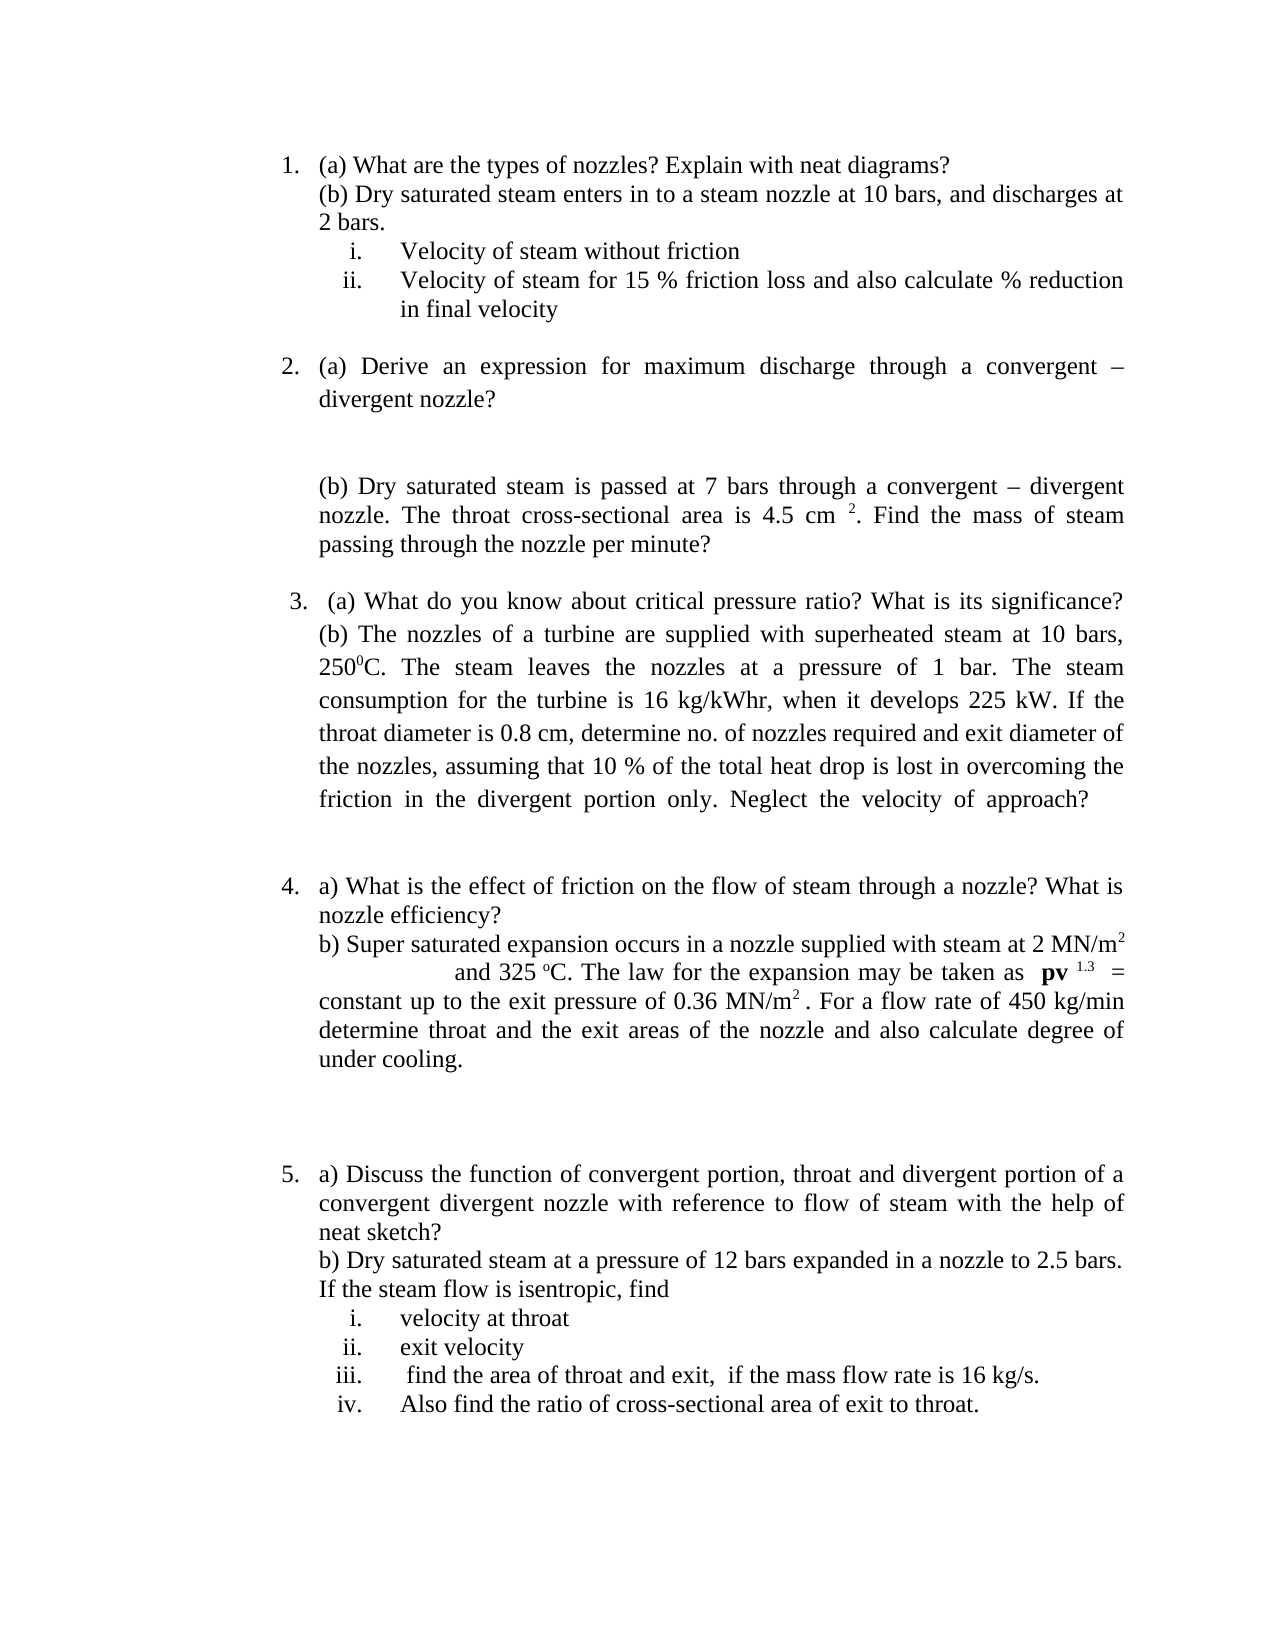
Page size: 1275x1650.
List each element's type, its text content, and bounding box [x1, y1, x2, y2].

text b) Dry saturated steam at a pressure of 12 bars expanded in a nozzle to 2.5 bars. If the steam flow is isentropic, find [319, 1246, 1125, 1303]
list velocity at throat [362, 1303, 1125, 1332]
list Also find the ratio of cross-sectional area of exit to throat. [362, 1389, 1125, 1447]
text b) Super saturated expansion occurs in a nozzle supplied with steam at 2 MN/m2 and 325 oC. The law for the expansion may be taken as pv 1.3 = constant up to the exit pressure of 0.36 MN/m2 . For a flow rate of 450 kg/min determine throat and the exit areas of the nozzle and also calculate degree of under cooling. [319, 929, 1125, 1072]
list exit velocity [362, 1332, 1125, 1361]
list Velocity of steam without friction [362, 236, 1125, 265]
list find the area of throat and exit, if the mass flow rate is 16 kg/s. [362, 1361, 1125, 1389]
list a) What is the effect of friction on the flow of steam through a nozzle? What is nozzle efficiency? [281, 871, 1125, 929]
text (b) Dry saturated steam is passed at 7 bars through a convergent – divergent nozzle. The throat cross-sectional area is 4.5 cm 2. Find the mass of steam passing through the nozzle per minute? [319, 471, 1125, 586]
list (a) What are the types of nozzles? Explain with neat diagrams? [281, 150, 1125, 179]
list a) Discuss the function of convergent portion, throat and divergent portion of a convergent divergent nozzle with reference to flow of steam with the help of neat sketch? [281, 1159, 1125, 1246]
list (a) What do you know about critical pressure ratio? What is its significance? (b) The nozzles of a turbine are supplied with superheated steam at 10 bars, 2500C. The steam leaves the nozzles at a pressure of 1 bar. The steam consumption for the turbine is 16 kg/kWhr, when it develops 225 kW. If the throat diameter is 0.8 cm, determine no. of nozzles required and exit diameter of the nozzles, assuming that 10 % of the total heat drop is lost in overcoming the friction in the divergent portion only. Neglect the velocity of approach? [289, 586, 1125, 846]
text (b) Dry saturated steam enters in to a steam nozzle at 10 bars, and discharges at 2 bars. [319, 179, 1125, 236]
list (a) Derive an expression for maximum discharge through a convergent – divergent nozzle? [281, 351, 1125, 446]
list Velocity of steam for 15 % friction loss and also calculate % reduction in final velocity [362, 265, 1125, 322]
